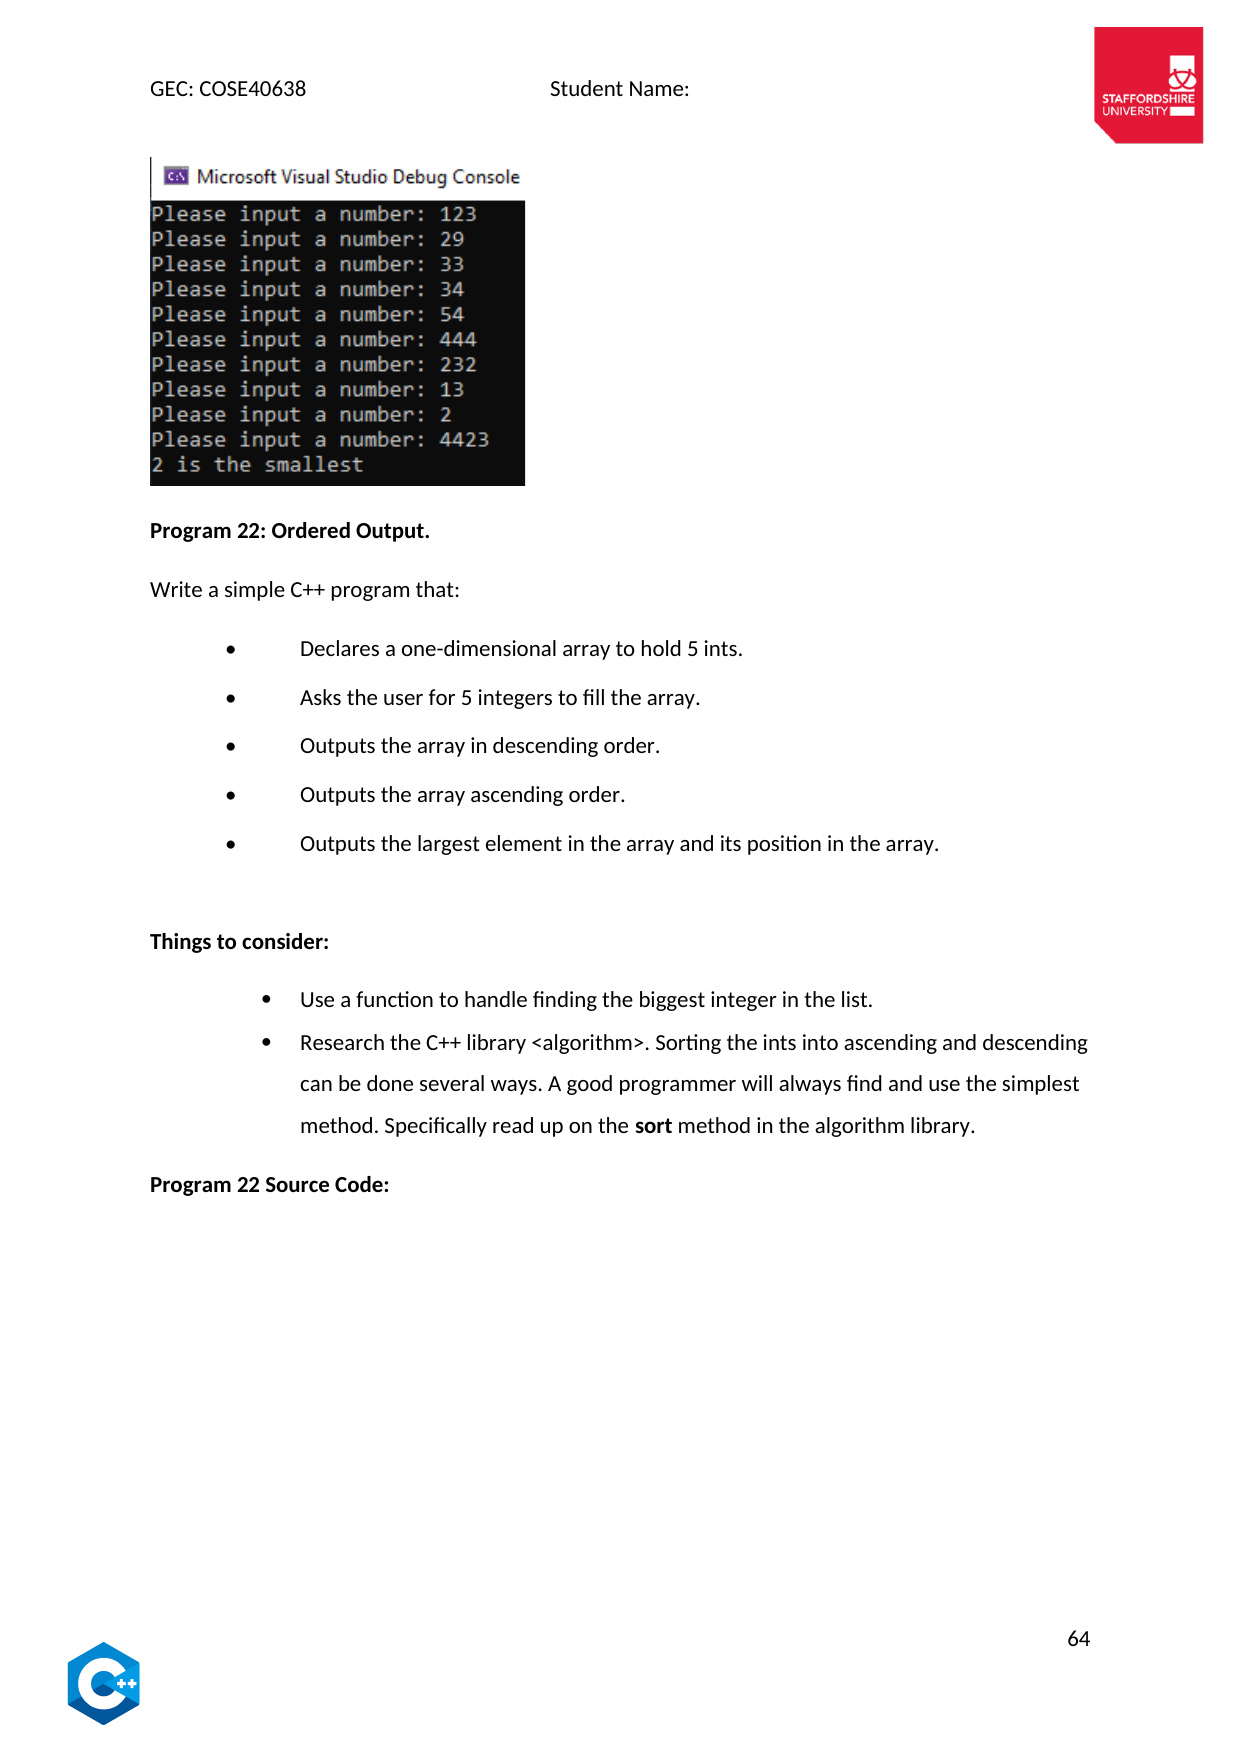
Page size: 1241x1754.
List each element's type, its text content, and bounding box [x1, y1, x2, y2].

text Program 22 Source Code: [150, 1170, 1090, 1198]
text • Outputs the array in descending order. [150, 732, 1090, 759]
text • Asks the user for 5 integers to fill the array. [150, 683, 1090, 711]
text Things to consider: [150, 927, 1090, 955]
picture [53, 1642, 150, 1725]
list Use a function to handle finding the biggest integer in the list. [262, 986, 1090, 1014]
picture [1088, 27, 1209, 148]
text • Outputs the array ascending order. [150, 780, 1090, 808]
text Program 22: Ordered Output. [150, 517, 1090, 544]
text Write a simple C++ program that: [150, 575, 1090, 603]
list Research the C++ library <algorithm>. Sorting the ints into ascending and descending can be done several ways. A good programmer will always find and use the simplest method. Specifically read up on the sort method in the algorithm library. [262, 1028, 1090, 1139]
picture [150, 157, 525, 486]
text • Declares a one-dimensional array to hold 5 ints. [150, 634, 1090, 662]
text • Outputs the largest element in the array and its position in the array. [150, 829, 1090, 857]
